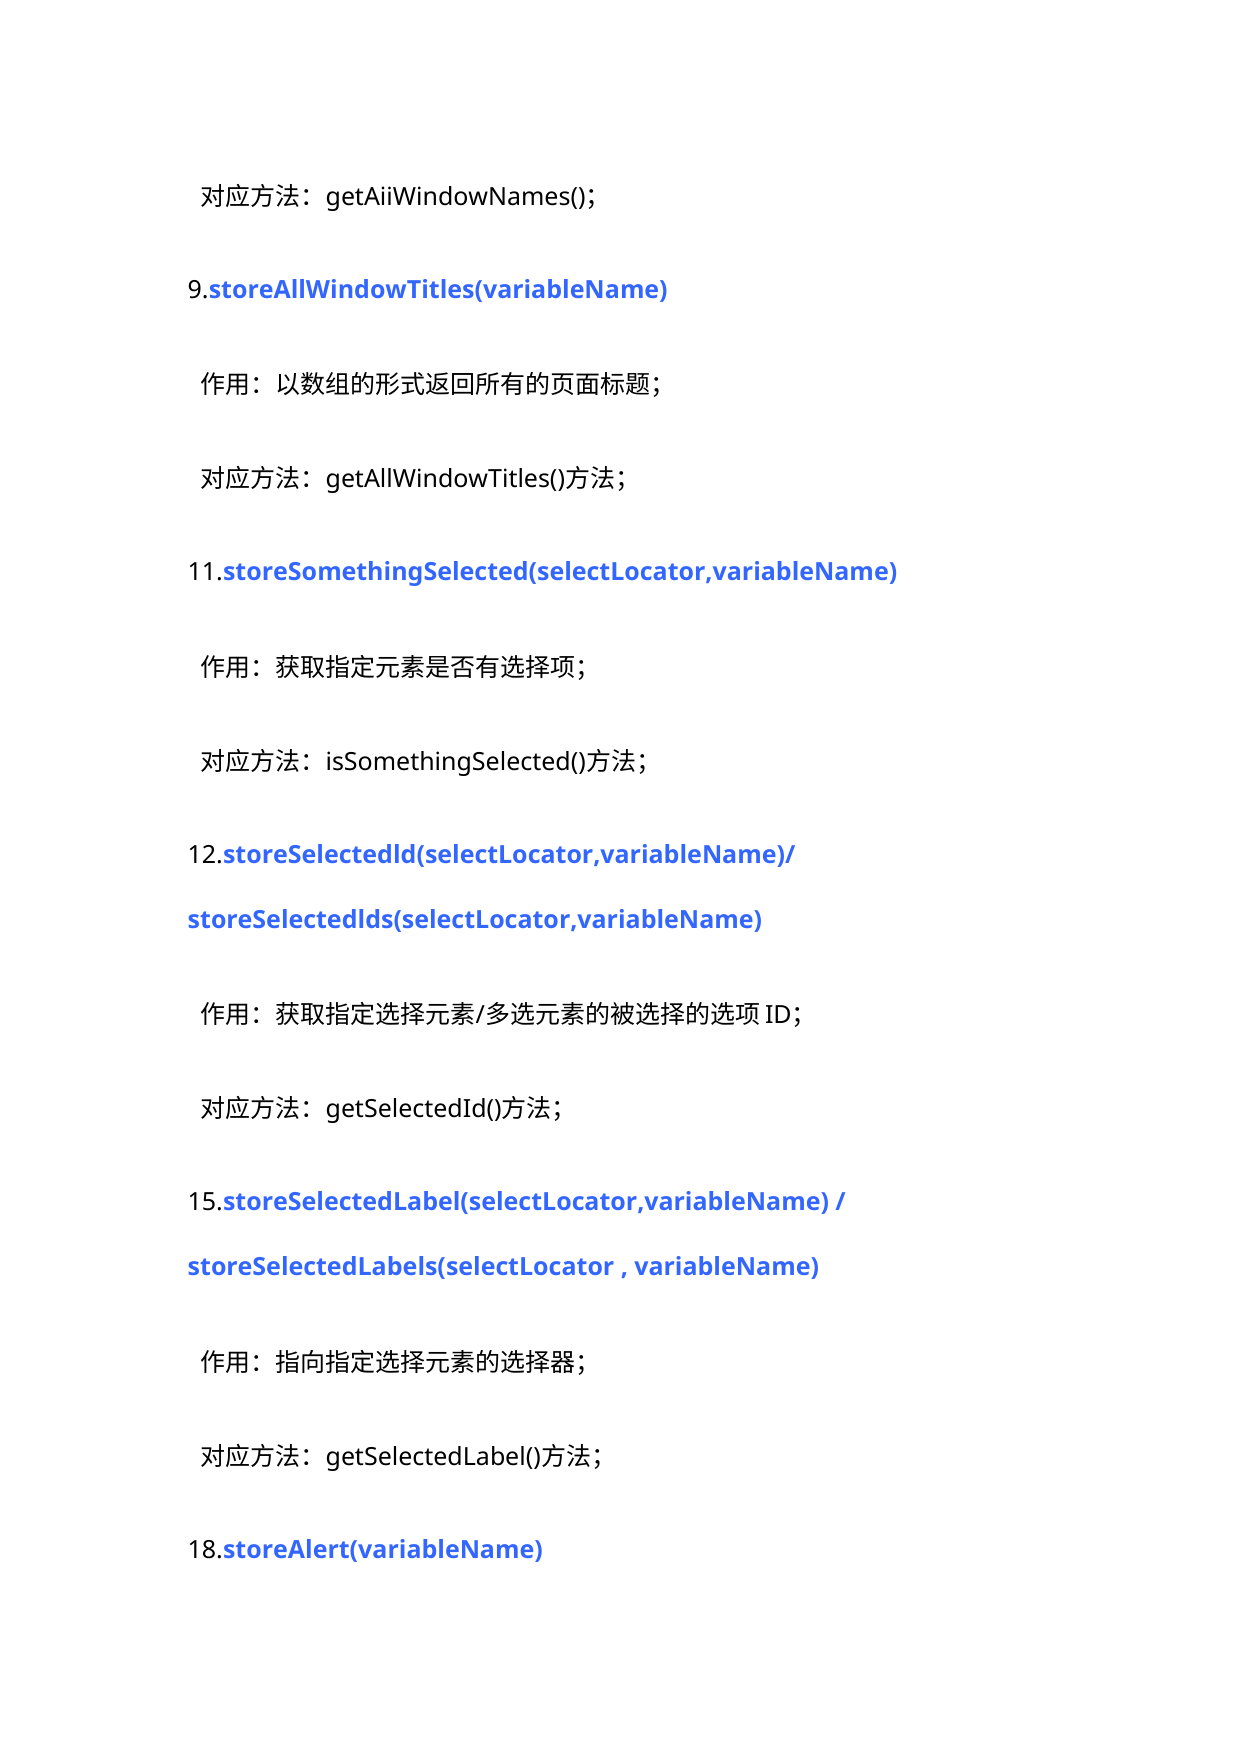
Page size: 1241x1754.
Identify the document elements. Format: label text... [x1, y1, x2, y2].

text 9.storeAllWindowTitles(variableName) [187, 256, 1053, 321]
text 对应方法：getAllWindowTitles()方法； [187, 444, 1053, 509]
text 作用：获取指定选择元素/多选元素的被选择的选项ID； [187, 980, 1053, 1045]
text 18.storeAlert(variableName) [187, 1516, 1053, 1581]
text 对应方法：isSomethingSelected()方法； [187, 727, 1053, 792]
text 15.storeSelectedLabel(selectLocator,variableName) / storeSelectedLabels(selectLocator , variableName) [187, 1169, 1053, 1299]
text 作用：指向指定选择元素的选择器； [187, 1328, 1053, 1393]
text 12.storeSelectedld(selectLocator,variableName)/storeSelectedlds(selectLocator,variableName) [187, 821, 1053, 951]
text 作用：获取指定元素是否有选择项； [187, 633, 1053, 698]
text 对应方法：getSelectedLabel()方法； [187, 1422, 1053, 1487]
text 作用：以数组的形式返回所有的页面标题； [187, 350, 1053, 415]
text 对应方法：getSelectedId()方法； [187, 1074, 1053, 1139]
text 对应方法：getAiiWindowNames()； [187, 162, 1053, 227]
text 11.storeSomethingSelected(selectLocator,variableName) [187, 539, 1053, 604]
